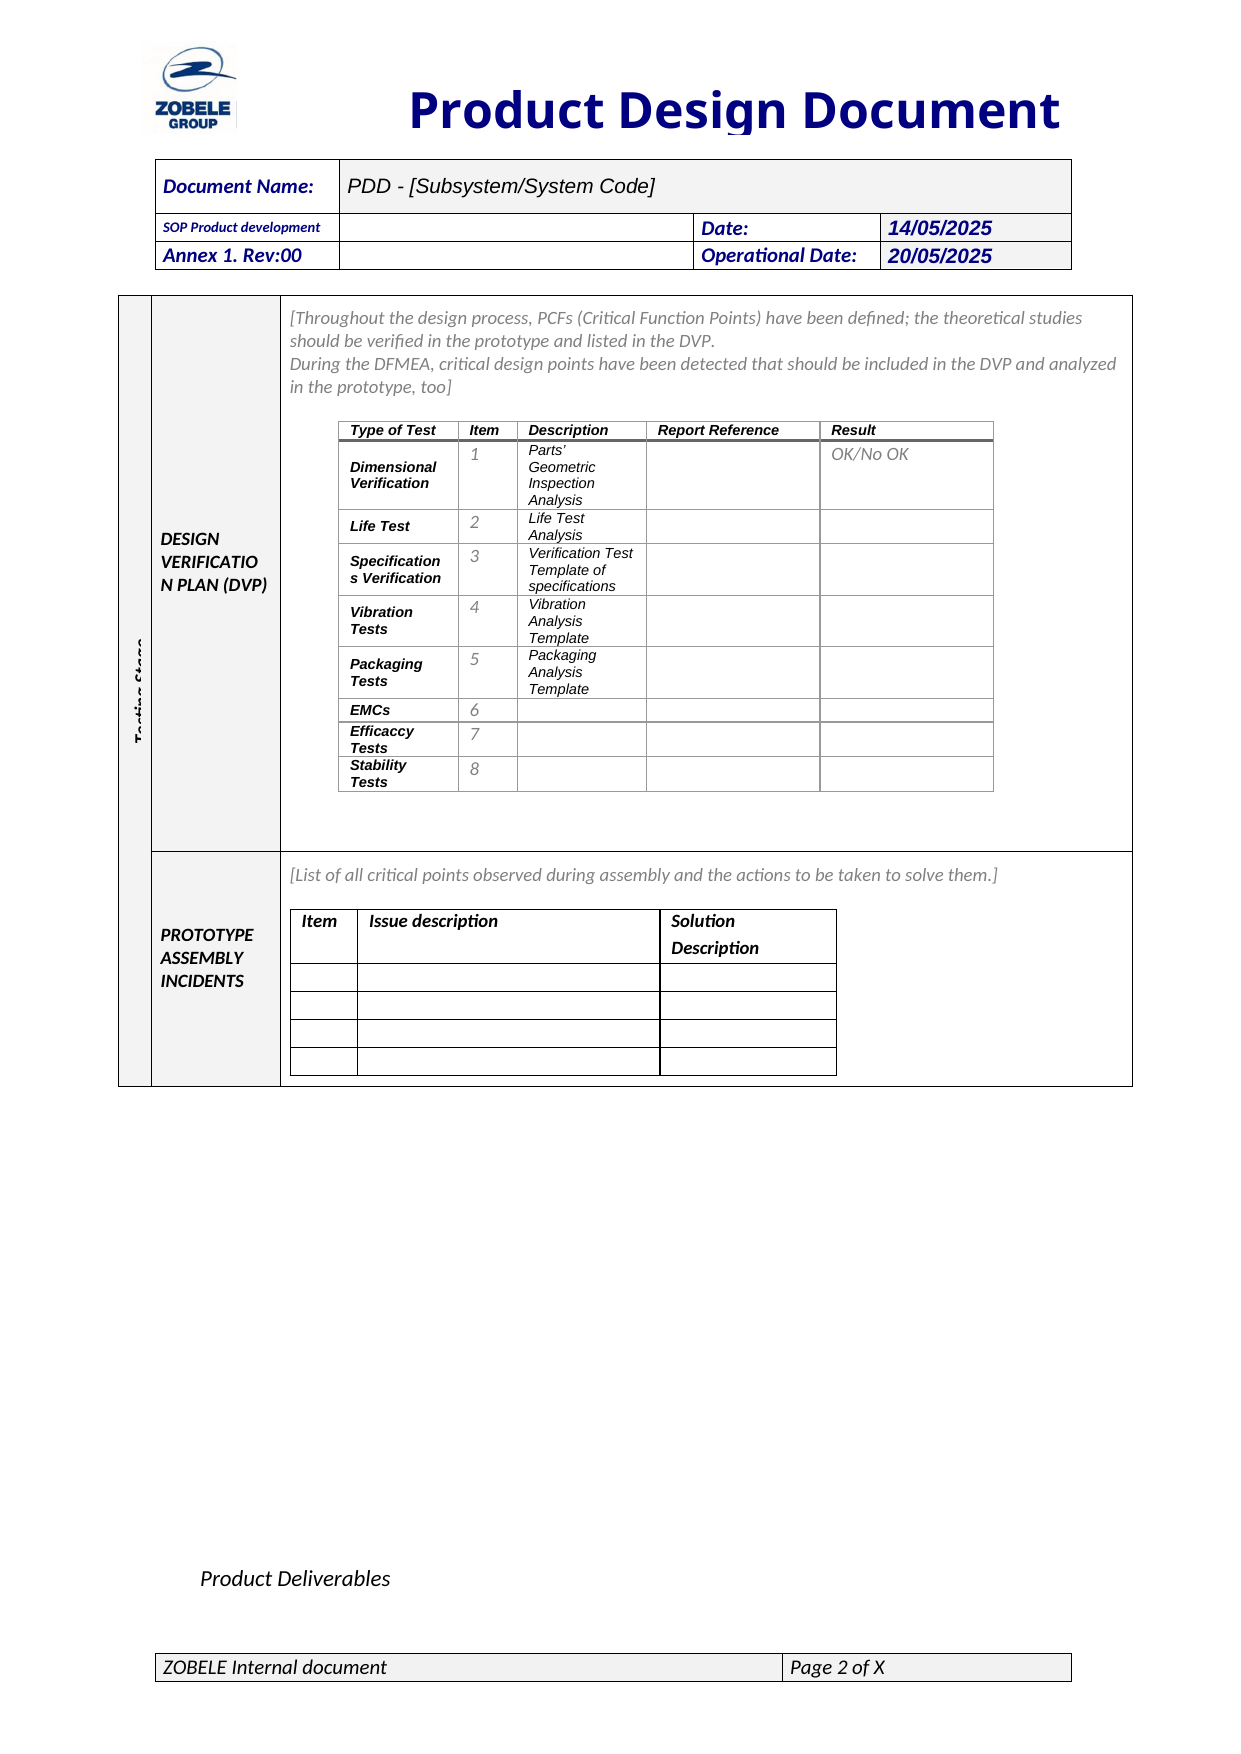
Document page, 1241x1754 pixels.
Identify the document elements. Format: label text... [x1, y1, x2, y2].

table_cell PROTOTYPE ASSEMBLY INCIDENTS [152, 852, 280, 1086]
table_cell [List of all critical points observed during assembly and the actions to be taken to solve them.] [281, 852, 1132, 1086]
table_header [Throughout the design process, PCFs (Critical Function Points) have been defined; the theoretical studies should be verified in the prototype and listed in the DVP. During the DFMEA, critical design points have been detected that should be included in the DVP and analyzed in the prototype, too] [281, 296, 1132, 851]
table_header Testing Stage [119, 296, 151, 1086]
table_header DESIGN VERIFICATION PLAN (DVP) [152, 296, 280, 851]
picture [141, 41, 237, 134]
text Product Deliverables [200, 1564, 1181, 1592]
